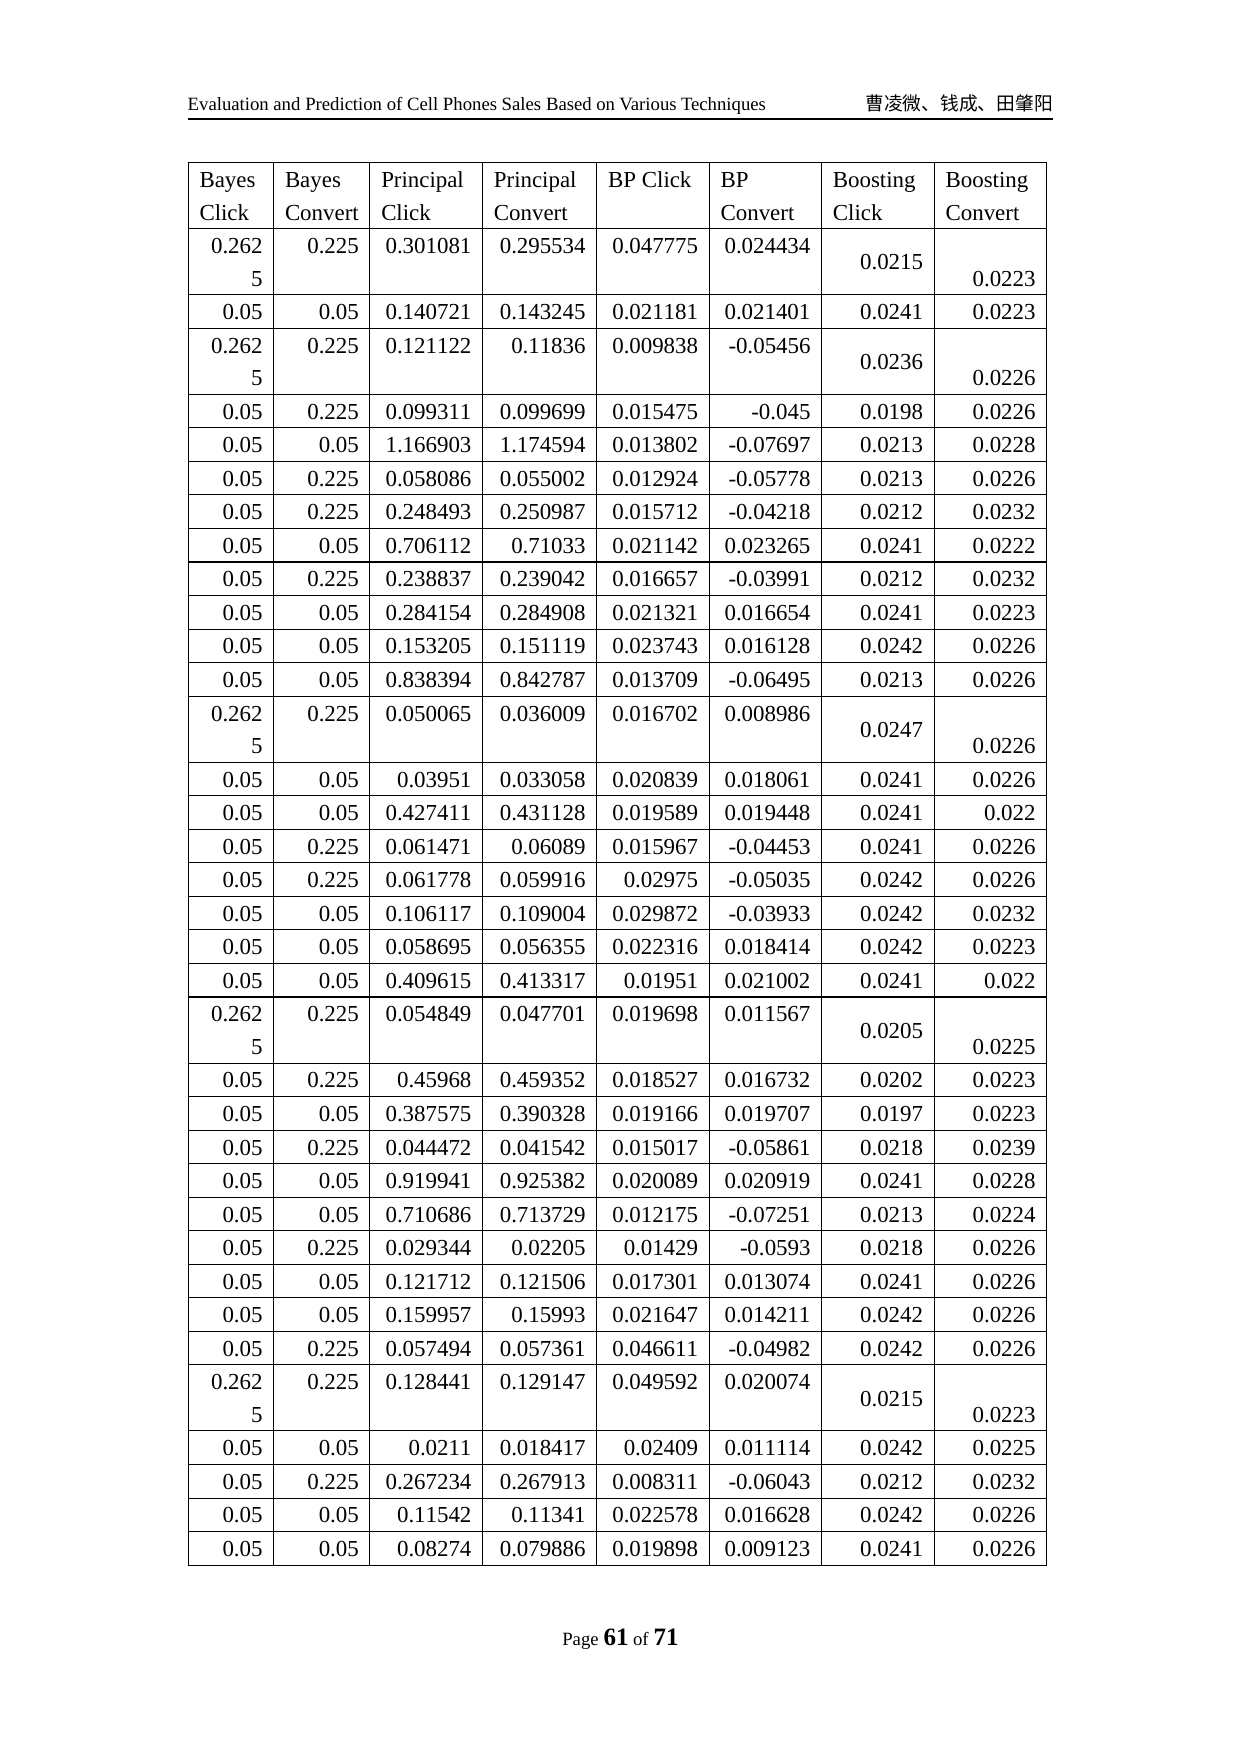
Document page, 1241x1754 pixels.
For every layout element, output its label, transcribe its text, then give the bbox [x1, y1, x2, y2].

table_cell 0.05 [274, 1097, 369, 1129]
table_cell -0.05035 [710, 863, 821, 896]
table_cell 0.05 [189, 295, 273, 328]
table_cell 0.301081 [370, 229, 482, 294]
table_cell 1.174594 [483, 428, 596, 461]
table_cell 0.0223 [935, 596, 1046, 628]
table_cell 0.05 [274, 1298, 369, 1331]
table_cell 0.387575 [370, 1097, 482, 1129]
table_cell 0.054849 [370, 998, 482, 1062]
table_cell 0.0242 [822, 1499, 934, 1531]
table_cell -0.05861 [710, 1131, 821, 1163]
table_cell 1.166903 [370, 428, 482, 461]
table_cell 0.15993 [483, 1298, 596, 1331]
table_cell 0.45968 [370, 1064, 482, 1096]
table_cell 0.022316 [597, 930, 709, 963]
table_cell 0.018061 [710, 763, 821, 795]
table_cell 0.05 [189, 462, 273, 494]
table_cell 0.284154 [370, 596, 482, 628]
table_cell 0.11542 [370, 1499, 482, 1531]
table_cell 0.0202 [822, 1064, 934, 1096]
table_cell 0.050065 [370, 697, 482, 762]
table_cell 0.05 [189, 1231, 273, 1264]
table_cell 0.012924 [597, 462, 709, 494]
table_cell 0.05 [274, 964, 369, 996]
table_cell 0.055002 [483, 462, 596, 494]
table_cell 0.0228 [935, 1164, 1046, 1197]
table_cell 0.021181 [597, 295, 709, 328]
table_cell 0.225 [274, 395, 369, 427]
table_cell 0.05 [274, 1198, 369, 1230]
table_cell 0.022578 [597, 1499, 709, 1531]
table_cell 0.390328 [483, 1097, 596, 1129]
table_cell 0.01429 [597, 1231, 709, 1264]
table_cell 0.0213 [822, 663, 934, 696]
table_cell 0.05 [189, 796, 273, 829]
table_cell 0.0226 [935, 395, 1046, 427]
table_cell 0.2625 [189, 998, 273, 1062]
table_cell 0.2625 [189, 697, 273, 762]
table_header Bayes Click [189, 163, 273, 228]
table_cell 0.020919 [710, 1164, 821, 1197]
table_cell 0.106117 [370, 897, 482, 929]
table_cell 0.267913 [483, 1465, 596, 1497]
table_cell 0.0241 [822, 1532, 934, 1564]
table_cell 0.153205 [370, 630, 482, 662]
table_cell 0.013802 [597, 428, 709, 461]
table_cell -0.06043 [710, 1465, 821, 1497]
table_cell 0.250987 [483, 495, 596, 528]
table_cell 0.0213 [822, 462, 934, 494]
table_cell 0.0242 [822, 897, 934, 929]
table_cell 0.036009 [483, 697, 596, 762]
table_cell 0.05 [274, 897, 369, 929]
table_cell 0.0247 [822, 697, 934, 762]
table_cell 0.019898 [597, 1532, 709, 1564]
table_cell 0.0232 [935, 563, 1046, 595]
table_cell 0.0242 [822, 630, 934, 662]
table_cell 0.015967 [597, 830, 709, 862]
table_cell 0.121712 [370, 1265, 482, 1297]
table_cell 0.0241 [822, 796, 934, 829]
table_cell 0.0241 [822, 295, 934, 328]
table_cell 0.0215 [822, 1365, 934, 1430]
table_cell 0.706112 [370, 529, 482, 561]
table_cell 0.05 [189, 1332, 273, 1364]
table_cell 0.05 [189, 1298, 273, 1331]
table_cell 0.0225 [935, 1431, 1046, 1464]
table_cell 0.056355 [483, 930, 596, 963]
table_cell 0.016628 [710, 1499, 821, 1531]
table_cell -0.05456 [710, 329, 821, 394]
table_cell 0.021401 [710, 295, 821, 328]
table_cell 0.225 [274, 697, 369, 762]
table_cell 0.0242 [822, 930, 934, 963]
table_header Boosting Convert [935, 163, 1046, 228]
table_cell 0.0241 [822, 1265, 934, 1297]
table_cell 0.225 [274, 1365, 369, 1430]
table_cell 0.0225 [935, 998, 1046, 1062]
table_cell 0.2625 [189, 329, 273, 394]
table_cell -0.07251 [710, 1198, 821, 1230]
table_cell 0.05 [189, 495, 273, 528]
table_cell 0.0241 [822, 596, 934, 628]
table_cell 0.225 [274, 998, 369, 1062]
table_cell 0.05 [189, 563, 273, 595]
table_cell 0.016702 [597, 697, 709, 762]
table_cell 0.0226 [935, 1231, 1046, 1264]
table_cell 0.05 [274, 663, 369, 696]
table_cell 0.427411 [370, 796, 482, 829]
table_cell 0.0236 [822, 329, 934, 394]
table_cell 0.0241 [822, 1164, 934, 1197]
table_cell 0.019698 [597, 998, 709, 1062]
table_cell 0.0218 [822, 1231, 934, 1264]
table_cell 0.016128 [710, 630, 821, 662]
table_cell 0.05 [189, 1499, 273, 1531]
table_cell 0.128441 [370, 1365, 482, 1430]
table_cell 0.0197 [822, 1097, 934, 1129]
table_cell 0.0213 [822, 1198, 934, 1230]
table_cell 0.842787 [483, 663, 596, 696]
table_cell 0.225 [274, 1465, 369, 1497]
table_cell 0.05 [274, 630, 369, 662]
table_cell 0.05 [274, 930, 369, 963]
table_cell -0.06495 [710, 663, 821, 696]
table_cell 0.018417 [483, 1431, 596, 1464]
table_cell 0.05 [189, 428, 273, 461]
table_cell 0.023265 [710, 529, 821, 561]
table_cell 0.059916 [483, 863, 596, 896]
table_cell 0.05 [189, 1164, 273, 1197]
table_cell 0.05 [189, 830, 273, 862]
table_cell 0.05 [189, 1431, 273, 1464]
table_cell 0.02409 [597, 1431, 709, 1464]
table_cell 0.05 [274, 596, 369, 628]
table_cell 0.08274 [370, 1532, 482, 1564]
table_header Boosting Click [822, 163, 934, 228]
table_cell 0.713729 [483, 1198, 596, 1230]
table_cell 0.0226 [935, 630, 1046, 662]
table_cell 0.0226 [935, 697, 1046, 762]
table_header BP Click [597, 163, 709, 228]
table_cell 0.121122 [370, 329, 482, 394]
table_cell 0.016732 [710, 1064, 821, 1096]
table_cell 0.021142 [597, 529, 709, 561]
table_cell 0.021321 [597, 596, 709, 628]
table_cell 0.109004 [483, 897, 596, 929]
table_cell 0.0226 [935, 1332, 1046, 1364]
table_cell 0.057361 [483, 1332, 596, 1364]
table_cell 0.033058 [483, 763, 596, 795]
table_cell 0.0239 [935, 1131, 1046, 1163]
table_cell 0.05 [274, 1164, 369, 1197]
table_cell 0.009838 [597, 329, 709, 394]
table_cell 0.061471 [370, 830, 482, 862]
table_cell 0.05 [274, 763, 369, 795]
table_cell 0.225 [274, 329, 369, 394]
table_cell 0.0226 [935, 1532, 1046, 1564]
table_cell 0.0222 [935, 529, 1046, 561]
table_cell 0.021647 [597, 1298, 709, 1331]
table_cell 0.0242 [822, 1332, 934, 1364]
table_cell -0.04453 [710, 830, 821, 862]
table_cell 0.099311 [370, 395, 482, 427]
table_cell 0.009123 [710, 1532, 821, 1564]
table_cell 0.05 [189, 763, 273, 795]
table_cell 0.008986 [710, 697, 821, 762]
table_cell 0.06089 [483, 830, 596, 862]
table_cell 0.409615 [370, 964, 482, 996]
table_cell 0.013709 [597, 663, 709, 696]
table_cell 0.020089 [597, 1164, 709, 1197]
table_cell 0.0226 [935, 1298, 1046, 1331]
table_cell 0.143245 [483, 295, 596, 328]
table_cell 0.0223 [935, 1097, 1046, 1129]
table_cell 0.05 [189, 1532, 273, 1564]
table_cell 0.0212 [822, 563, 934, 595]
table_cell 0.05 [274, 796, 369, 829]
table_cell 0.0242 [822, 1298, 934, 1331]
table_cell 0.238837 [370, 563, 482, 595]
table_cell 0.225 [274, 229, 369, 294]
table_cell 0.0213 [822, 428, 934, 461]
table_cell 0.019589 [597, 796, 709, 829]
table_cell 0.0226 [935, 863, 1046, 896]
table_cell 0.058695 [370, 930, 482, 963]
table_cell 0.225 [274, 1064, 369, 1096]
table_cell -0.05778 [710, 462, 821, 494]
table_cell 0.0241 [822, 964, 934, 996]
table_cell 0.05 [189, 1131, 273, 1163]
table_cell 0.267234 [370, 1465, 482, 1497]
table_cell -0.04982 [710, 1332, 821, 1364]
table_cell 0.05 [274, 529, 369, 561]
table_cell 0.0224 [935, 1198, 1046, 1230]
table_cell 0.05 [274, 1532, 369, 1564]
table_cell 0.05 [274, 1431, 369, 1464]
table_cell 0.0205 [822, 998, 934, 1062]
table_cell 0.022 [935, 796, 1046, 829]
table_header Bayes Convert [274, 163, 369, 228]
table_cell 0.919941 [370, 1164, 482, 1197]
table_cell 0.710686 [370, 1198, 482, 1230]
table_cell 0.01951 [597, 964, 709, 996]
table_cell 0.057494 [370, 1332, 482, 1364]
table_cell 0.225 [274, 1332, 369, 1364]
table_cell 0.029344 [370, 1231, 482, 1264]
table_cell 0.0242 [822, 863, 934, 896]
table_cell 0.05 [274, 428, 369, 461]
table_cell 0.05 [189, 897, 273, 929]
table_cell 0.225 [274, 1131, 369, 1163]
table_cell 0.0223 [935, 229, 1046, 294]
table_cell 0.0223 [935, 1064, 1046, 1096]
table_cell 0.008311 [597, 1465, 709, 1497]
table_cell 0.140721 [370, 295, 482, 328]
table_cell 0.0226 [935, 1265, 1046, 1297]
table_cell 0.021002 [710, 964, 821, 996]
table_cell 0.0232 [935, 897, 1046, 929]
table_cell 0.05 [274, 295, 369, 328]
table_cell -0.03933 [710, 897, 821, 929]
table_cell 0.431128 [483, 796, 596, 829]
table_cell 0.225 [274, 495, 369, 528]
table_cell 0.05 [274, 1265, 369, 1297]
table_cell 0.838394 [370, 663, 482, 696]
table_cell 0.225 [274, 563, 369, 595]
table_cell 0.0226 [935, 329, 1046, 394]
table_cell 0.017301 [597, 1265, 709, 1297]
table_cell 0.05 [189, 630, 273, 662]
table_cell 0.2625 [189, 1365, 273, 1430]
table_cell 0.284908 [483, 596, 596, 628]
table_cell 0.024434 [710, 229, 821, 294]
table_cell 0.151119 [483, 630, 596, 662]
table_cell 0.020839 [597, 763, 709, 795]
table_cell 0.225 [274, 1231, 369, 1264]
table_cell 0.0226 [935, 1499, 1046, 1531]
table_cell 0.047701 [483, 998, 596, 1062]
table_cell 0.020074 [710, 1365, 821, 1430]
table_cell 0.0223 [935, 295, 1046, 328]
table_cell 0.11341 [483, 1499, 596, 1531]
table_cell 0.0226 [935, 663, 1046, 696]
table_cell 0.0212 [822, 495, 934, 528]
table_cell 0.05 [189, 1465, 273, 1497]
table_cell 0.225 [274, 462, 369, 494]
table_cell 0.0226 [935, 763, 1046, 795]
table_cell 0.121506 [483, 1265, 596, 1297]
table_header Principal Convert [483, 163, 596, 228]
table_cell 0.018527 [597, 1064, 709, 1096]
table_cell 0.03951 [370, 763, 482, 795]
table_cell 0.019166 [597, 1097, 709, 1129]
table_cell 0.0212 [822, 1465, 934, 1497]
table_cell 0.0223 [935, 1365, 1046, 1430]
table_cell 0.05 [189, 930, 273, 963]
table_cell 0.0228 [935, 428, 1046, 461]
table_cell 0.925382 [483, 1164, 596, 1197]
table_cell 0.05 [189, 964, 273, 996]
table_cell 0.016657 [597, 563, 709, 595]
table_cell 0.019448 [710, 796, 821, 829]
table_cell 0.129147 [483, 1365, 596, 1430]
table_cell 0.239042 [483, 563, 596, 595]
table_cell 0.159957 [370, 1298, 482, 1331]
table_cell 0.225 [274, 863, 369, 896]
table_cell 0.015712 [597, 495, 709, 528]
table_cell 0.0226 [935, 462, 1046, 494]
table_cell 0.459352 [483, 1064, 596, 1096]
table_cell 0.012175 [597, 1198, 709, 1230]
table_cell 0.248493 [370, 495, 482, 528]
table_cell 0.015475 [597, 395, 709, 427]
table_cell 0.2625 [189, 229, 273, 294]
table_cell -0.07697 [710, 428, 821, 461]
table_cell 0.016654 [710, 596, 821, 628]
table_cell 0.014211 [710, 1298, 821, 1331]
table_cell 0.049592 [597, 1365, 709, 1430]
table_cell -0.04218 [710, 495, 821, 528]
table_cell 0.0232 [935, 495, 1046, 528]
table_cell 0.0215 [822, 229, 934, 294]
table_cell 0.02205 [483, 1231, 596, 1264]
table_cell 0.018414 [710, 930, 821, 963]
table_cell 0.225 [274, 830, 369, 862]
table_cell 0.061778 [370, 863, 482, 896]
table_cell 0.047775 [597, 229, 709, 294]
table_cell 0.079886 [483, 1532, 596, 1564]
table_cell 0.71033 [483, 529, 596, 561]
table_cell 0.0223 [935, 930, 1046, 963]
table_cell 0.058086 [370, 462, 482, 494]
table_cell 0.413317 [483, 964, 596, 996]
table_cell 0.05 [189, 395, 273, 427]
table_cell 0.0211 [370, 1431, 482, 1464]
table_cell 0.0241 [822, 763, 934, 795]
table_cell 0.011567 [710, 998, 821, 1062]
table_cell 0.046611 [597, 1332, 709, 1364]
table_header Principal Click [370, 163, 482, 228]
table_cell 0.05 [189, 596, 273, 628]
table_cell -0.0593 [710, 1231, 821, 1264]
table_cell 0.0241 [822, 529, 934, 561]
table_cell 0.0226 [935, 830, 1046, 862]
table_cell 0.0241 [822, 830, 934, 862]
table_cell 0.05 [189, 663, 273, 696]
table_cell 0.0198 [822, 395, 934, 427]
table_cell 0.05 [274, 1499, 369, 1531]
table_cell 0.022 [935, 964, 1046, 996]
table_cell 0.295534 [483, 229, 596, 294]
table_cell 0.05 [189, 1198, 273, 1230]
table_cell 0.0242 [822, 1431, 934, 1464]
table_cell -0.03991 [710, 563, 821, 595]
table_cell 0.05 [189, 1097, 273, 1129]
table_cell 0.05 [189, 529, 273, 561]
table_header BP Convert [710, 163, 821, 228]
table_cell 0.099699 [483, 395, 596, 427]
table_cell 0.0232 [935, 1465, 1046, 1497]
table_cell 0.05 [189, 1064, 273, 1096]
table_cell 0.023743 [597, 630, 709, 662]
table_cell 0.11836 [483, 329, 596, 394]
table_cell 0.0218 [822, 1131, 934, 1163]
table_cell 0.05 [189, 863, 273, 896]
table_cell 0.011114 [710, 1431, 821, 1464]
table_cell 0.044472 [370, 1131, 482, 1163]
table_cell 0.013074 [710, 1265, 821, 1297]
table_cell 0.019707 [710, 1097, 821, 1129]
table_cell 0.029872 [597, 897, 709, 929]
table_cell 0.015017 [597, 1131, 709, 1163]
table_cell 0.041542 [483, 1131, 596, 1163]
table_cell 0.05 [189, 1265, 273, 1297]
table_cell 0.02975 [597, 863, 709, 896]
table_cell -0.045 [710, 395, 821, 427]
